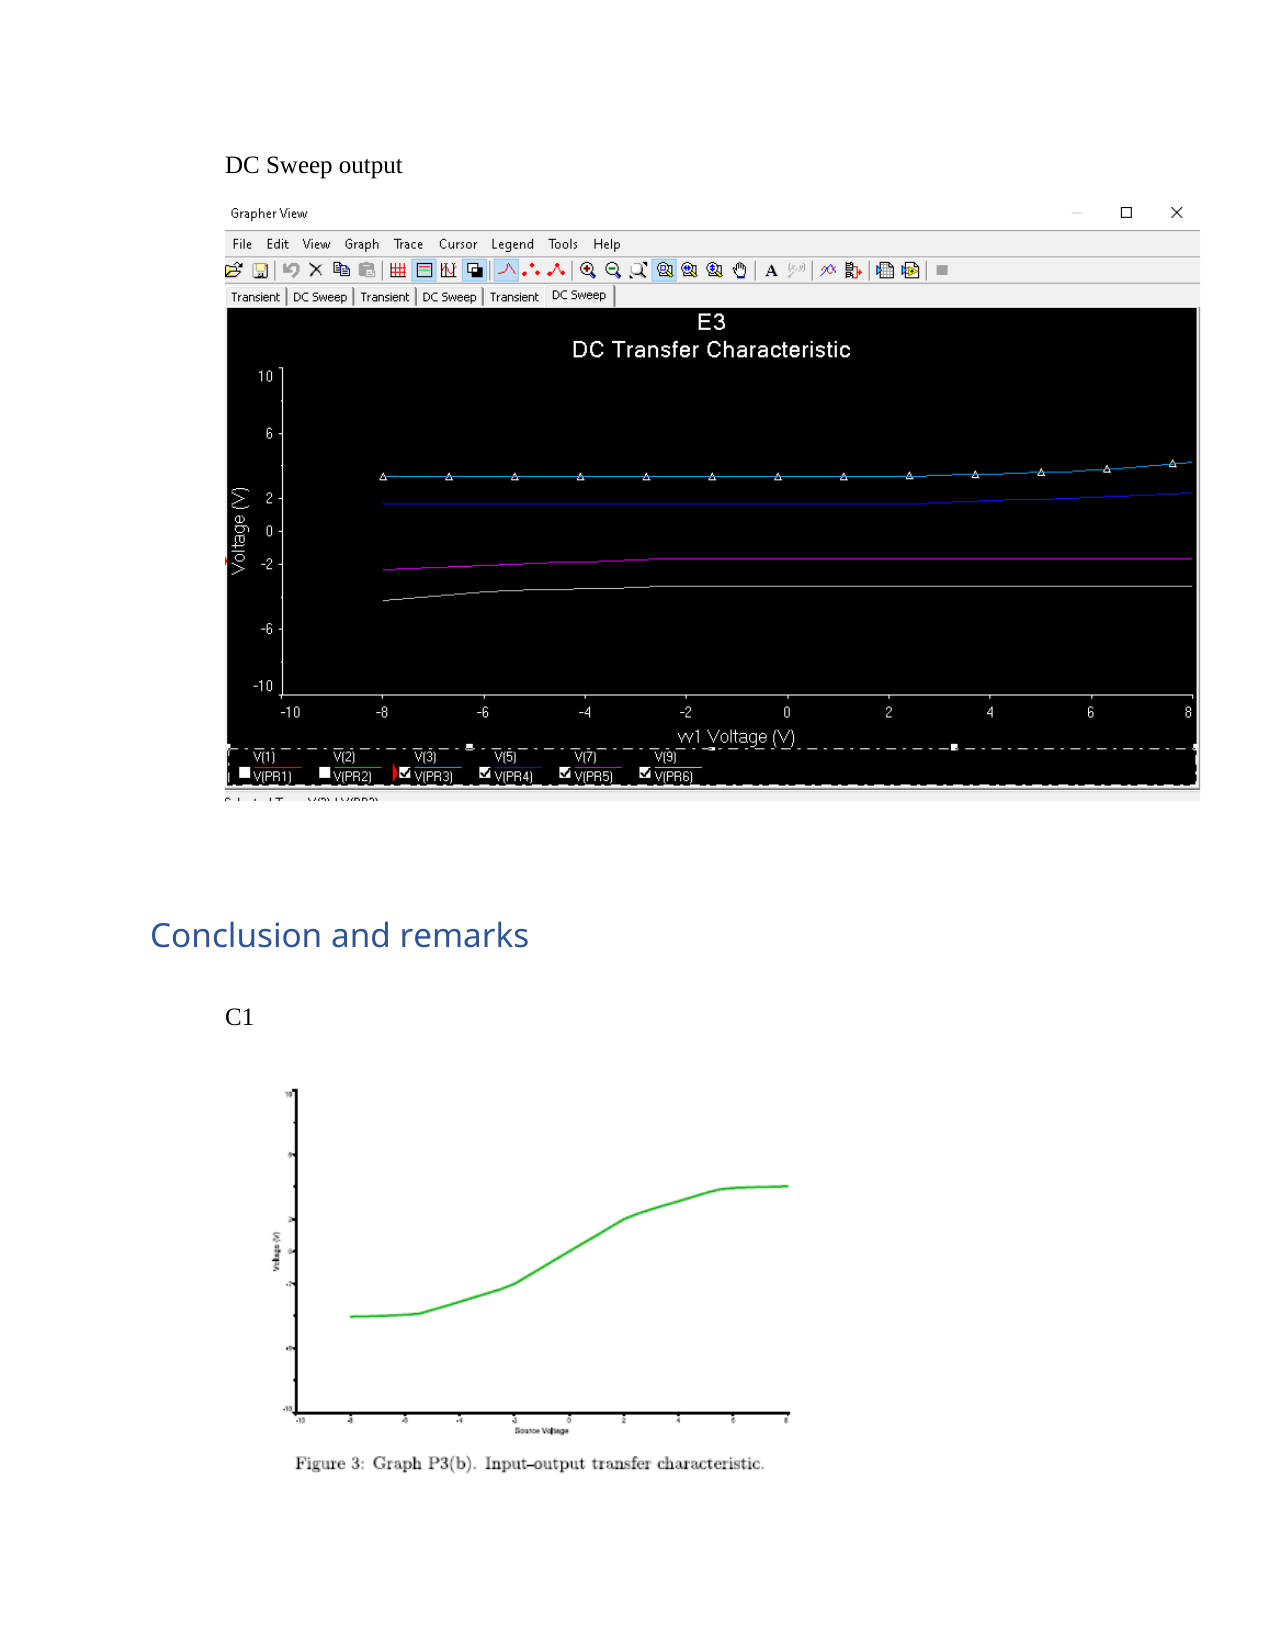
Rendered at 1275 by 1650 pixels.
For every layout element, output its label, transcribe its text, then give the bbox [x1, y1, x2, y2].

subtitle Conclusion and remarks [150, 911, 1125, 957]
text DC Sweep output [150, 150, 1125, 179]
picture [225, 1059, 899, 1488]
text C1 [150, 1002, 1125, 1031]
picture [225, 207, 1200, 801]
